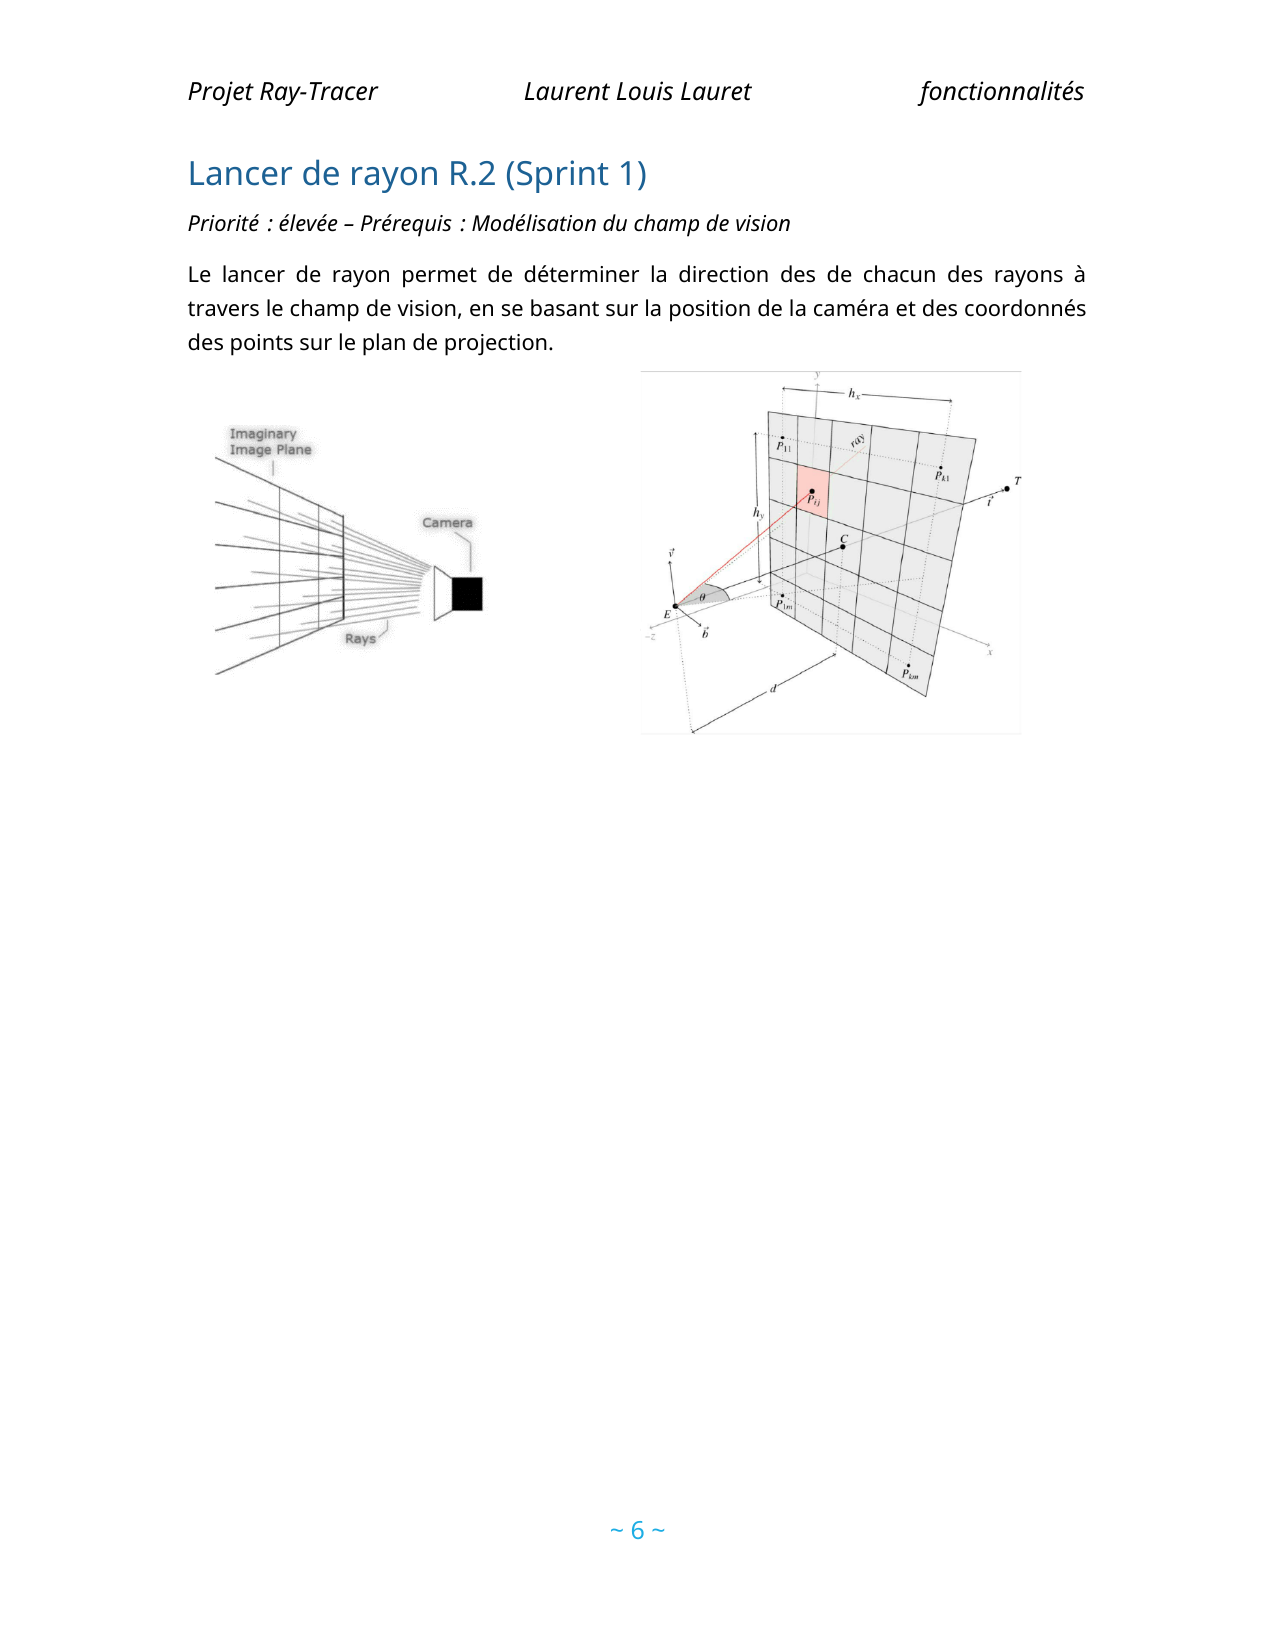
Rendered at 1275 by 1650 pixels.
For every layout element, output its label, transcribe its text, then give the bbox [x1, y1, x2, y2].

text Priorité : élevée – Prérequis : Modélisation du champ de vision [187, 208, 1087, 238]
picture [634, 366, 1028, 735]
subtitle Lancer de rayon R.2 (Sprint 1) [187, 150, 1087, 195]
text Le lancer de rayon permet de déterminer la direction des de chacun des rayons à travers le champ de vision, en se basant sur la position de la caméra et des coordonnés des points sur le plan de projection. [187, 259, 1087, 357]
picture [187, 424, 512, 677]
